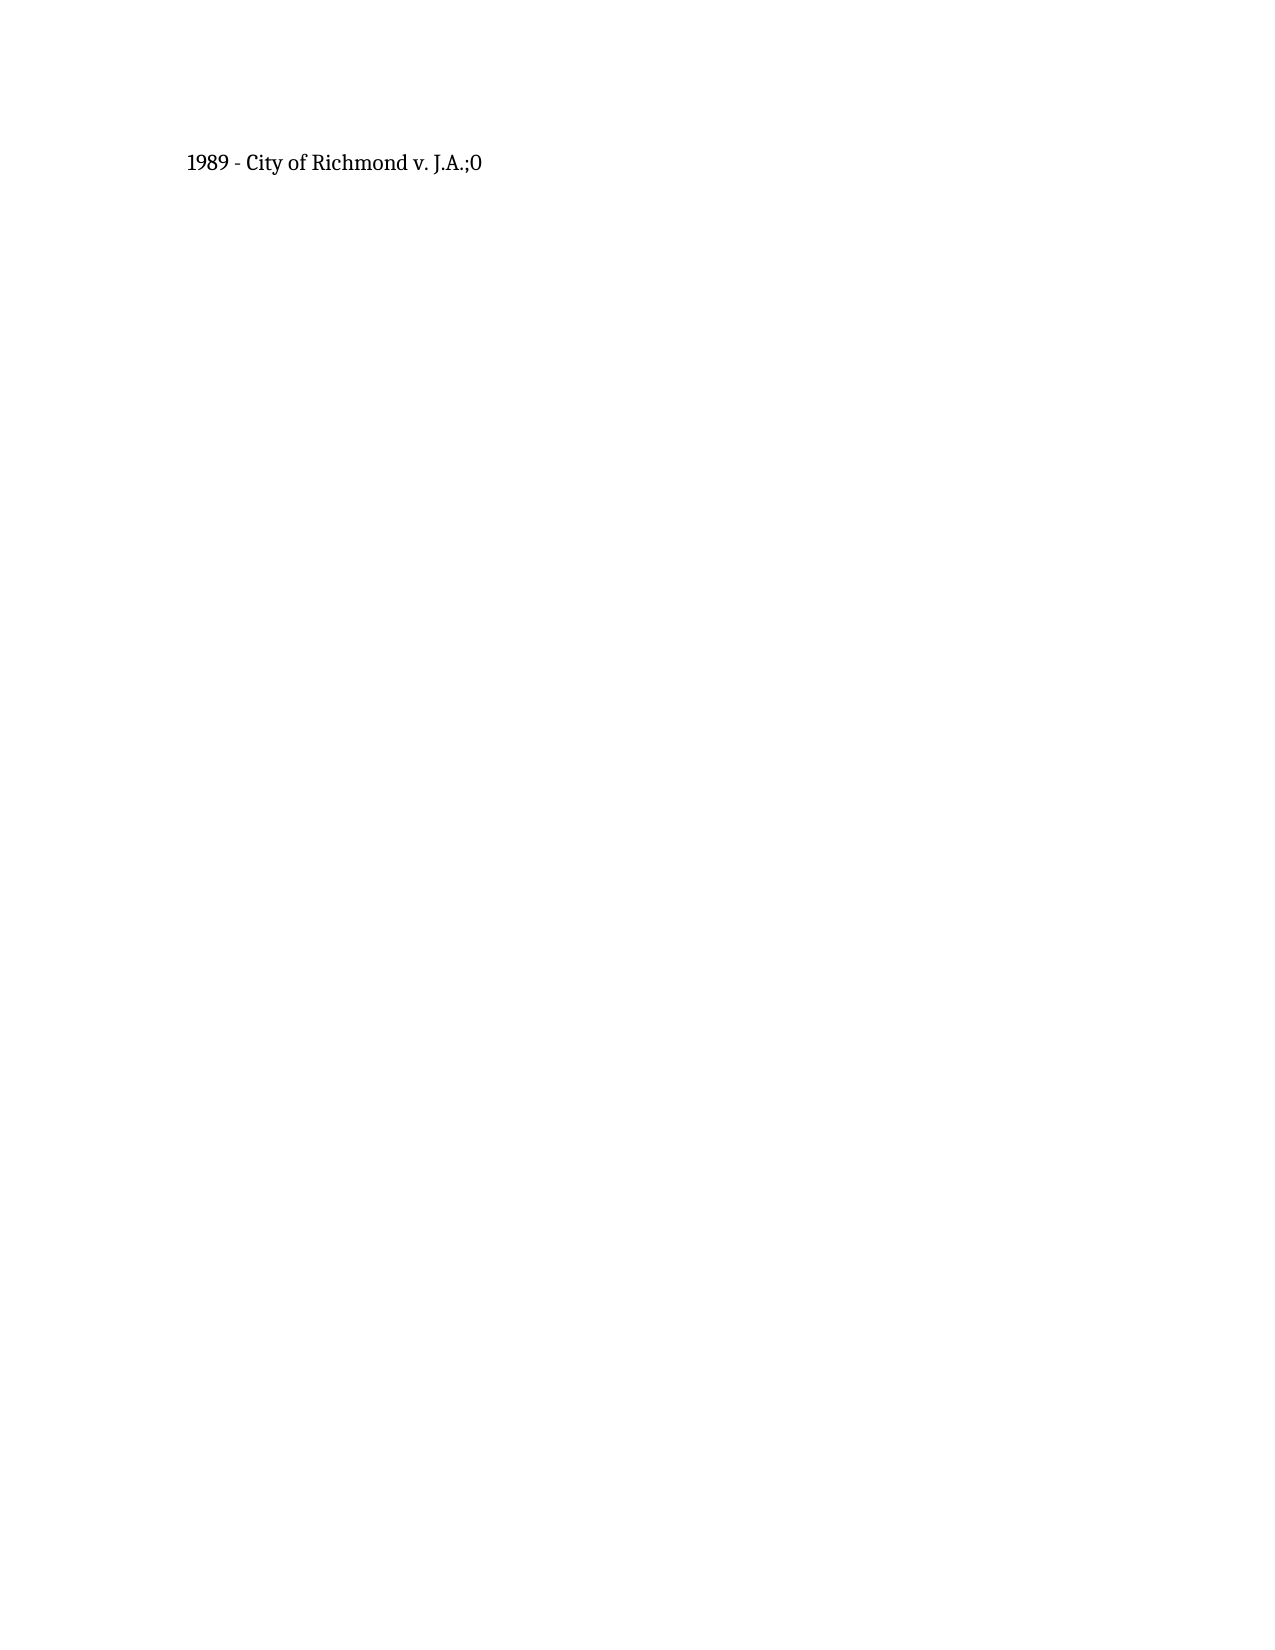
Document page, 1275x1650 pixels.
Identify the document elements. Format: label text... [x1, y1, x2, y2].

text 1989 - City of Richmond v. J.A.;0 [187, 150, 1087, 176]
